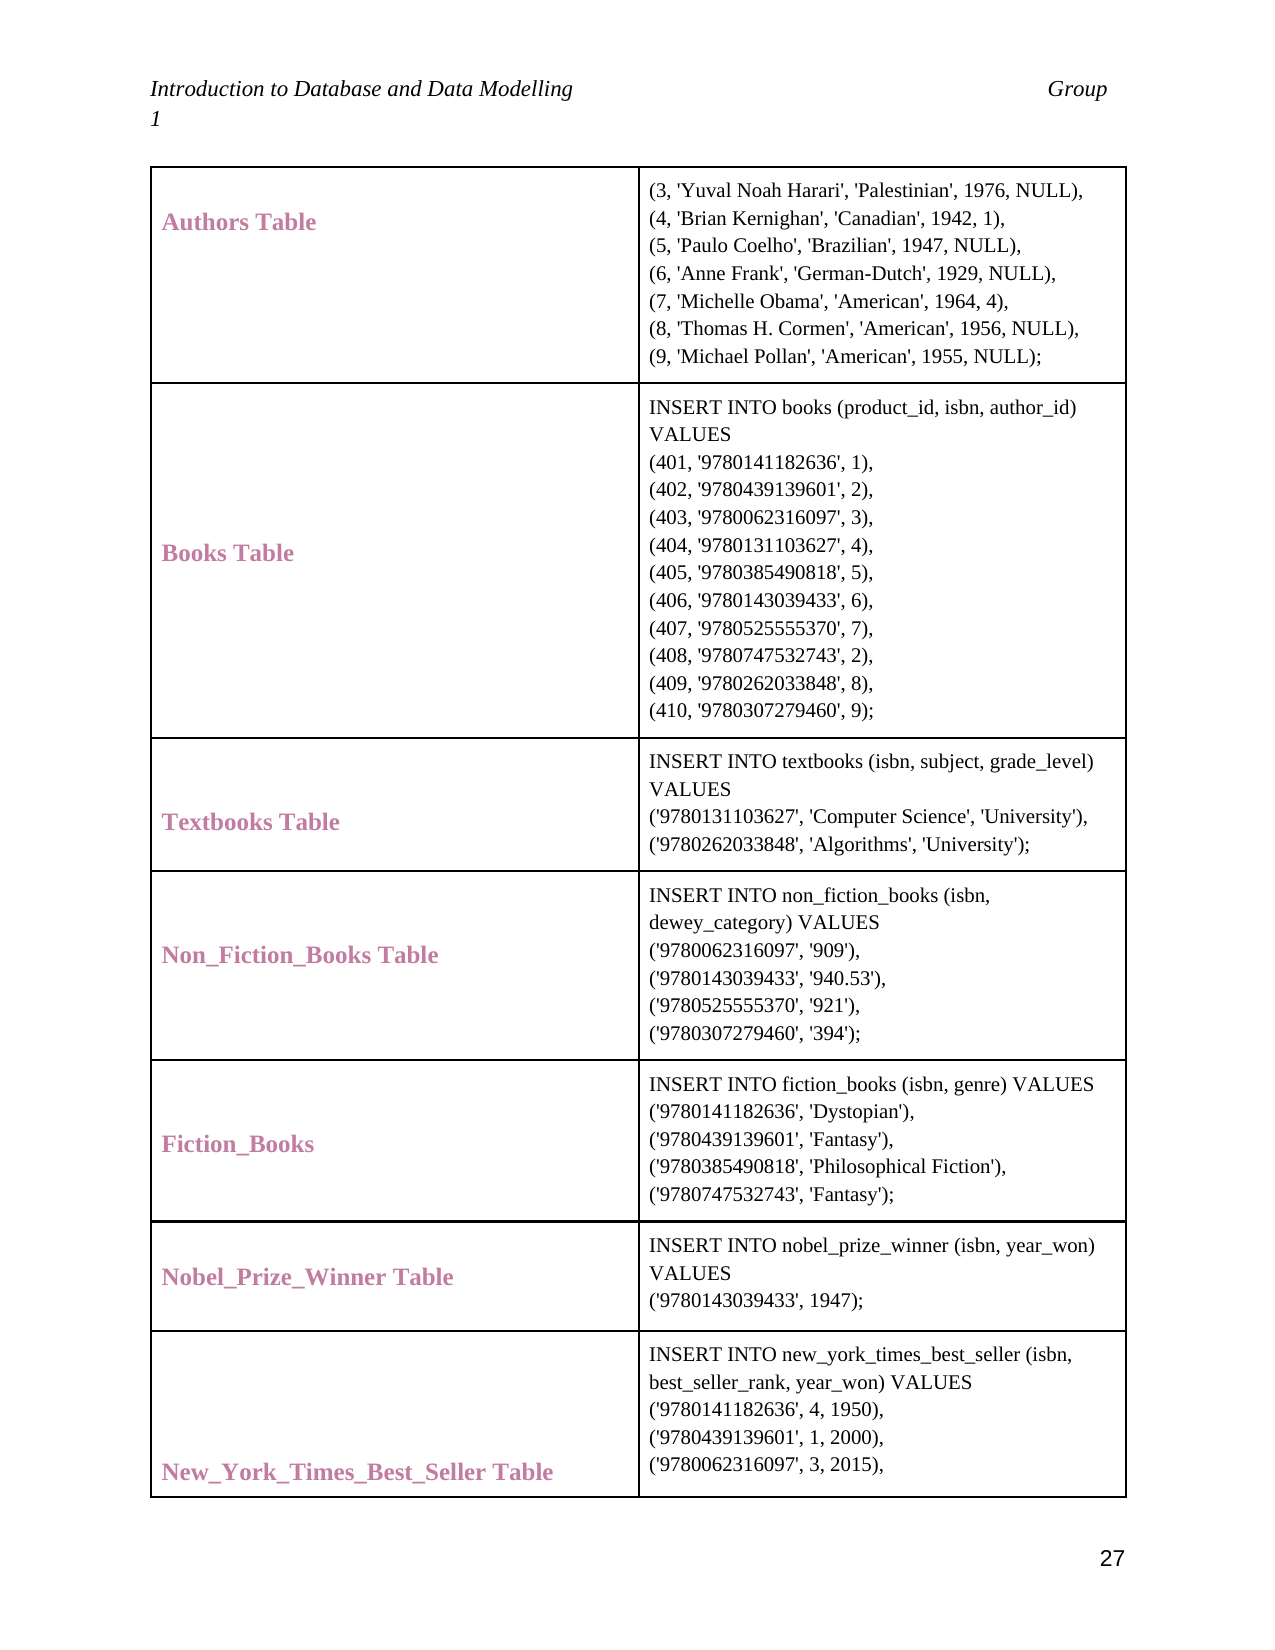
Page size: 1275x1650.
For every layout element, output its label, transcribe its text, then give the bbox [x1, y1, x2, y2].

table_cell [152, 1332, 638, 1496]
table_cell INSERT INTO fiction_books (isbn, genre) VALUES ('9780141182636', 'Dystopian'), ('9780439139601', 'Fantasy'), ('9780385490818', 'Philosophical Fiction'), ('9780747532743', 'Fantasy'); [640, 1061, 1125, 1220]
table_cell Fiction_Books [152, 1061, 638, 1220]
table_cell INSERT INTO nobel_prize_winner (isbn, year_won) VALUES ('9780143039433', 1947); [640, 1223, 1125, 1329]
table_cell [640, 168, 1125, 382]
table_cell Books Table [152, 384, 638, 737]
table_cell INSERT INTO books (product_id, isbn, author_id) VALUES (401, '9780141182636', 1), (402, '9780439139601', 2), (403, '9780062316097', 3), (404, '9780131103627', 4), (405, '9780385490818', 5), (406, '9780143039433', 6), (407, '9780525555370', 7), (408, '9780747532743', 2), (409, '9780262033848', 8), (410, '9780307279460', 9); [640, 384, 1125, 737]
table_cell INSERT INTO non_fiction_books (isbn, dewey_category) VALUES ('9780062316097', '909'), ('9780143039433', '940.53'), ('9780525555370', '921'), ('9780307279460', '394'); [640, 872, 1125, 1059]
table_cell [640, 1332, 1125, 1496]
table_cell Authors Table [152, 168, 638, 382]
table_cell Textbooks Table [152, 739, 638, 870]
table_cell INSERT INTO textbooks (isbn, subject, grade_level) VALUES ('9780131103627', 'Computer Science', 'University'), ('9780262033848', 'Algorithms', 'University'); [640, 739, 1125, 870]
table_cell Non_Fiction_Books Table [152, 872, 638, 1059]
table_cell Nobel_Prize_Winner Table [152, 1223, 638, 1329]
